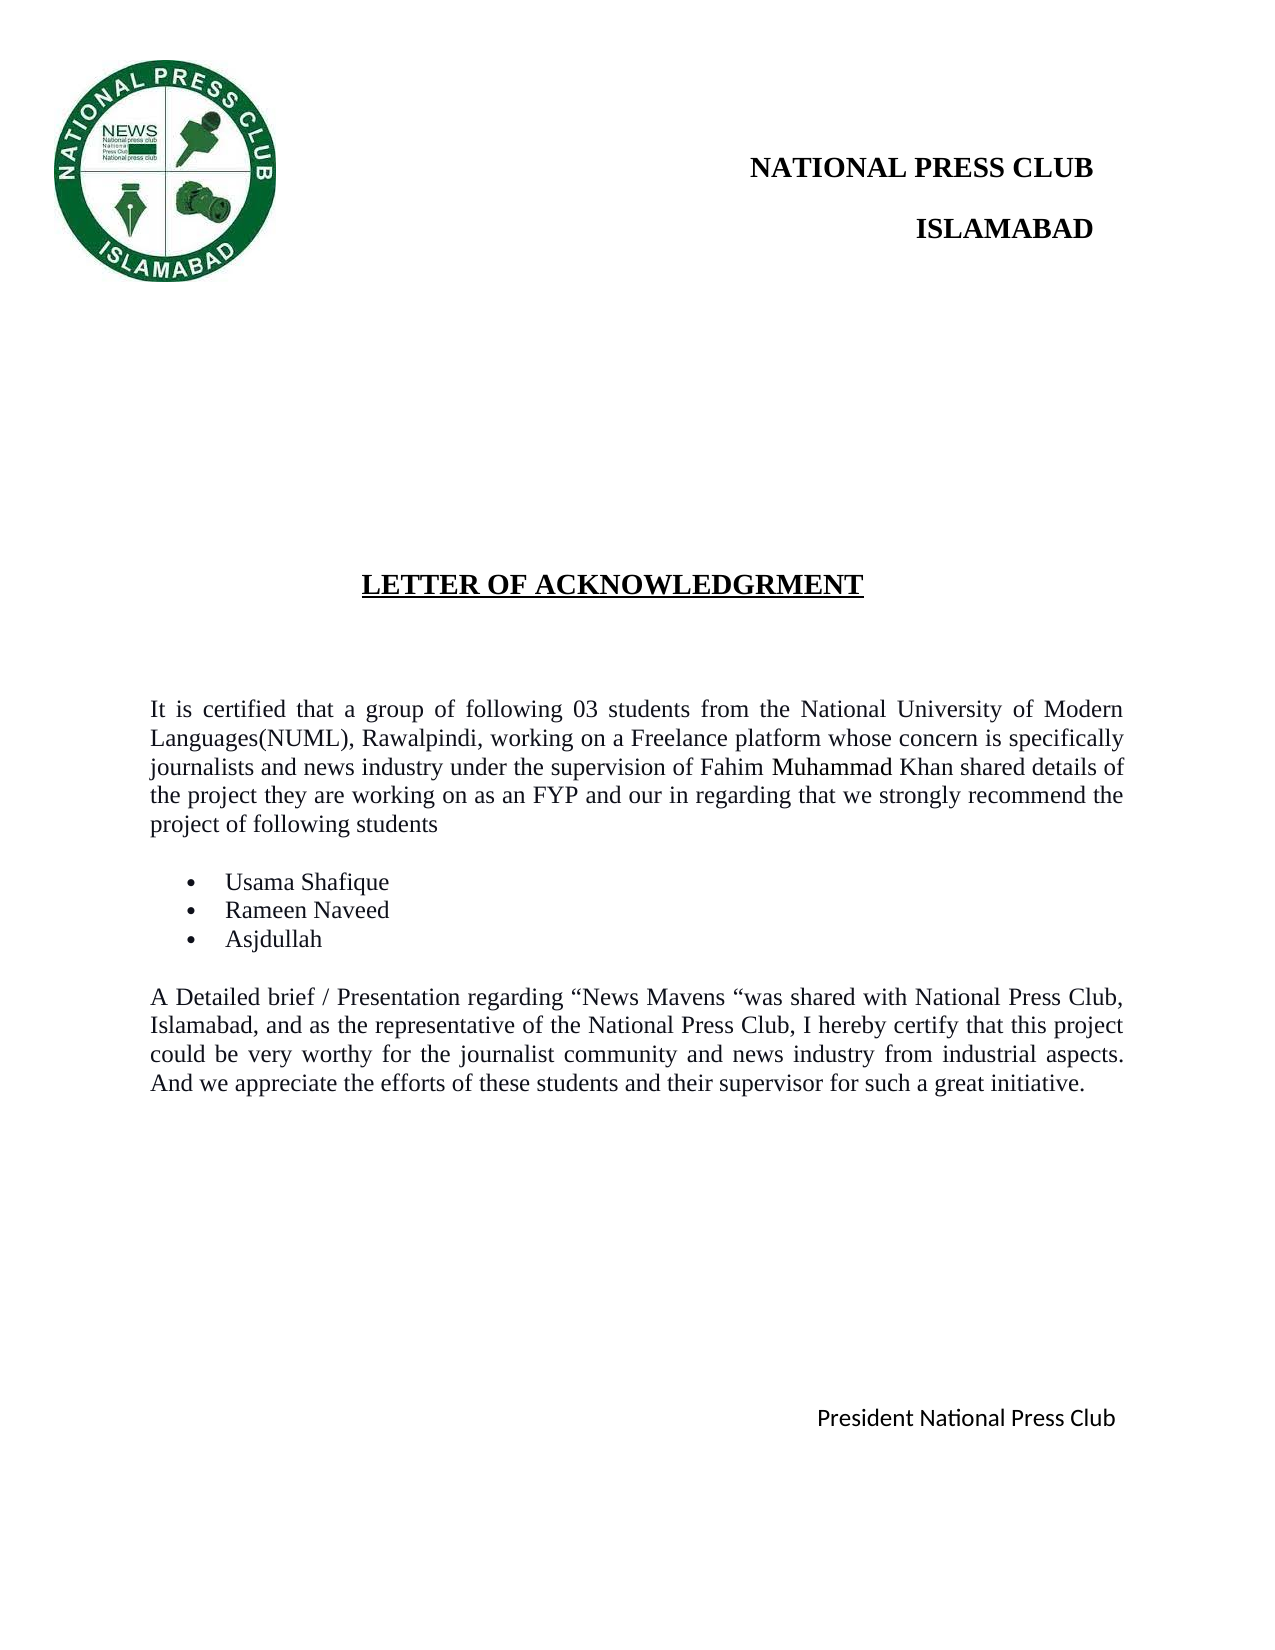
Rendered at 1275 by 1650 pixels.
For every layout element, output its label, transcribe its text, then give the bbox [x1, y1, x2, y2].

text ISLAMABAD [276, 211, 1125, 244]
list Asjdullah [187, 924, 1125, 953]
text President National Press Club [150, 1402, 1125, 1432]
picture [54, 60, 276, 282]
text A Detailed brief / Presentation regarding “News Mavens “was shared with National Press Club, Islamabad, and as the representative of the National Press Club, I hereby certify that this project could be very worthy for the journalist community and news industry from industrial aspects. And we appreciate the efforts of these students and their supervisor for such a great initiative. [150, 982, 1125, 1097]
list Usama Shafique [187, 867, 1125, 895]
text LETTER OF ACKNOWLEDGRMENT [150, 567, 1125, 601]
text NATIONAL PRESS CLUB [276, 150, 1125, 183]
list Rameen Naveed [187, 895, 1125, 924]
text It is certified that a group of following 03 students from the National University of Modern Languages(NUML), Rawalpindi, working on a Freelance platform whose concern is specifically journalists and news industry under the supervision of Fahim Muhammad Khan shared details of the project they are working on as an FYP and our in regarding that we strongly recommend the project of following students [150, 694, 1125, 838]
